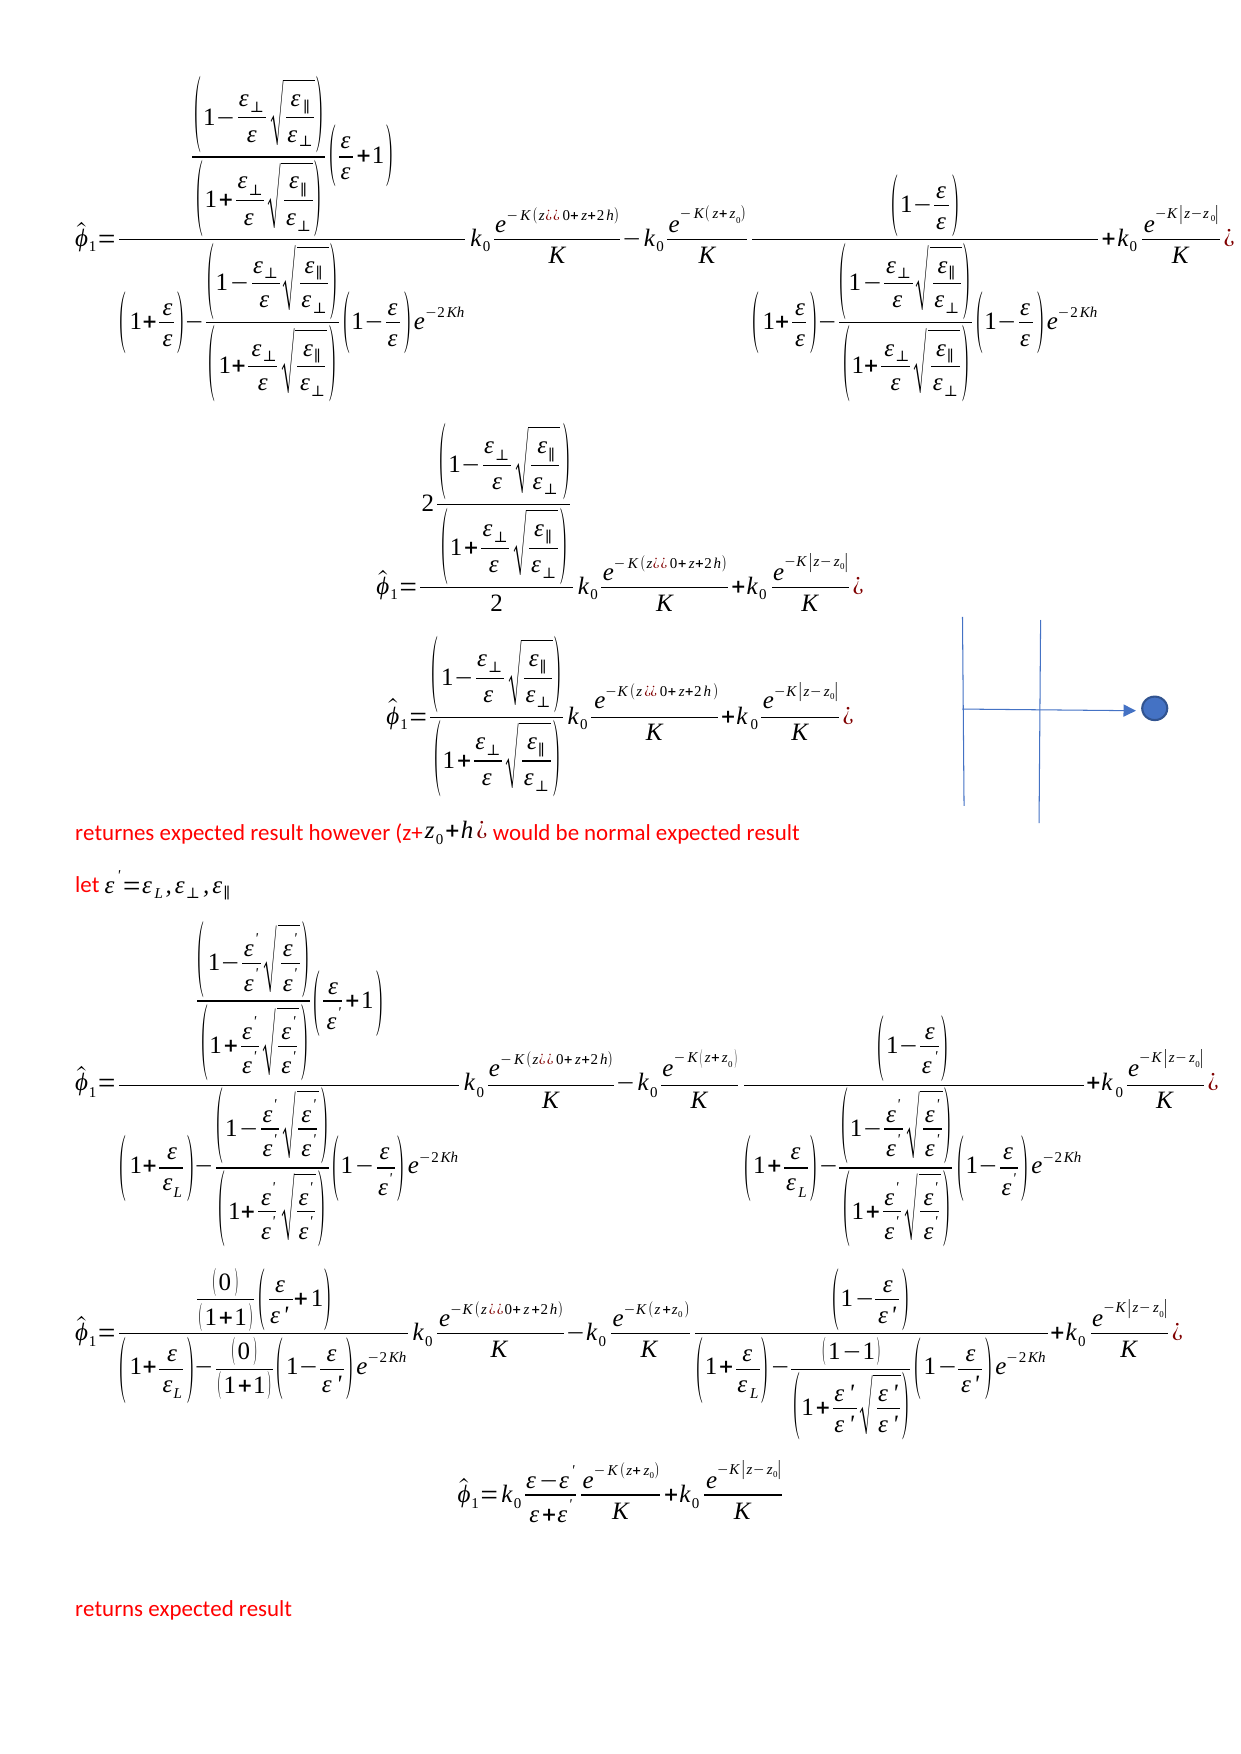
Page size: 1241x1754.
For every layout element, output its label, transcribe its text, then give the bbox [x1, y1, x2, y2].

text returnes expected result however (z+ would be normal expected result [75, 817, 1165, 848]
text let [75, 867, 1165, 902]
text returns expected result [75, 1594, 1165, 1622]
